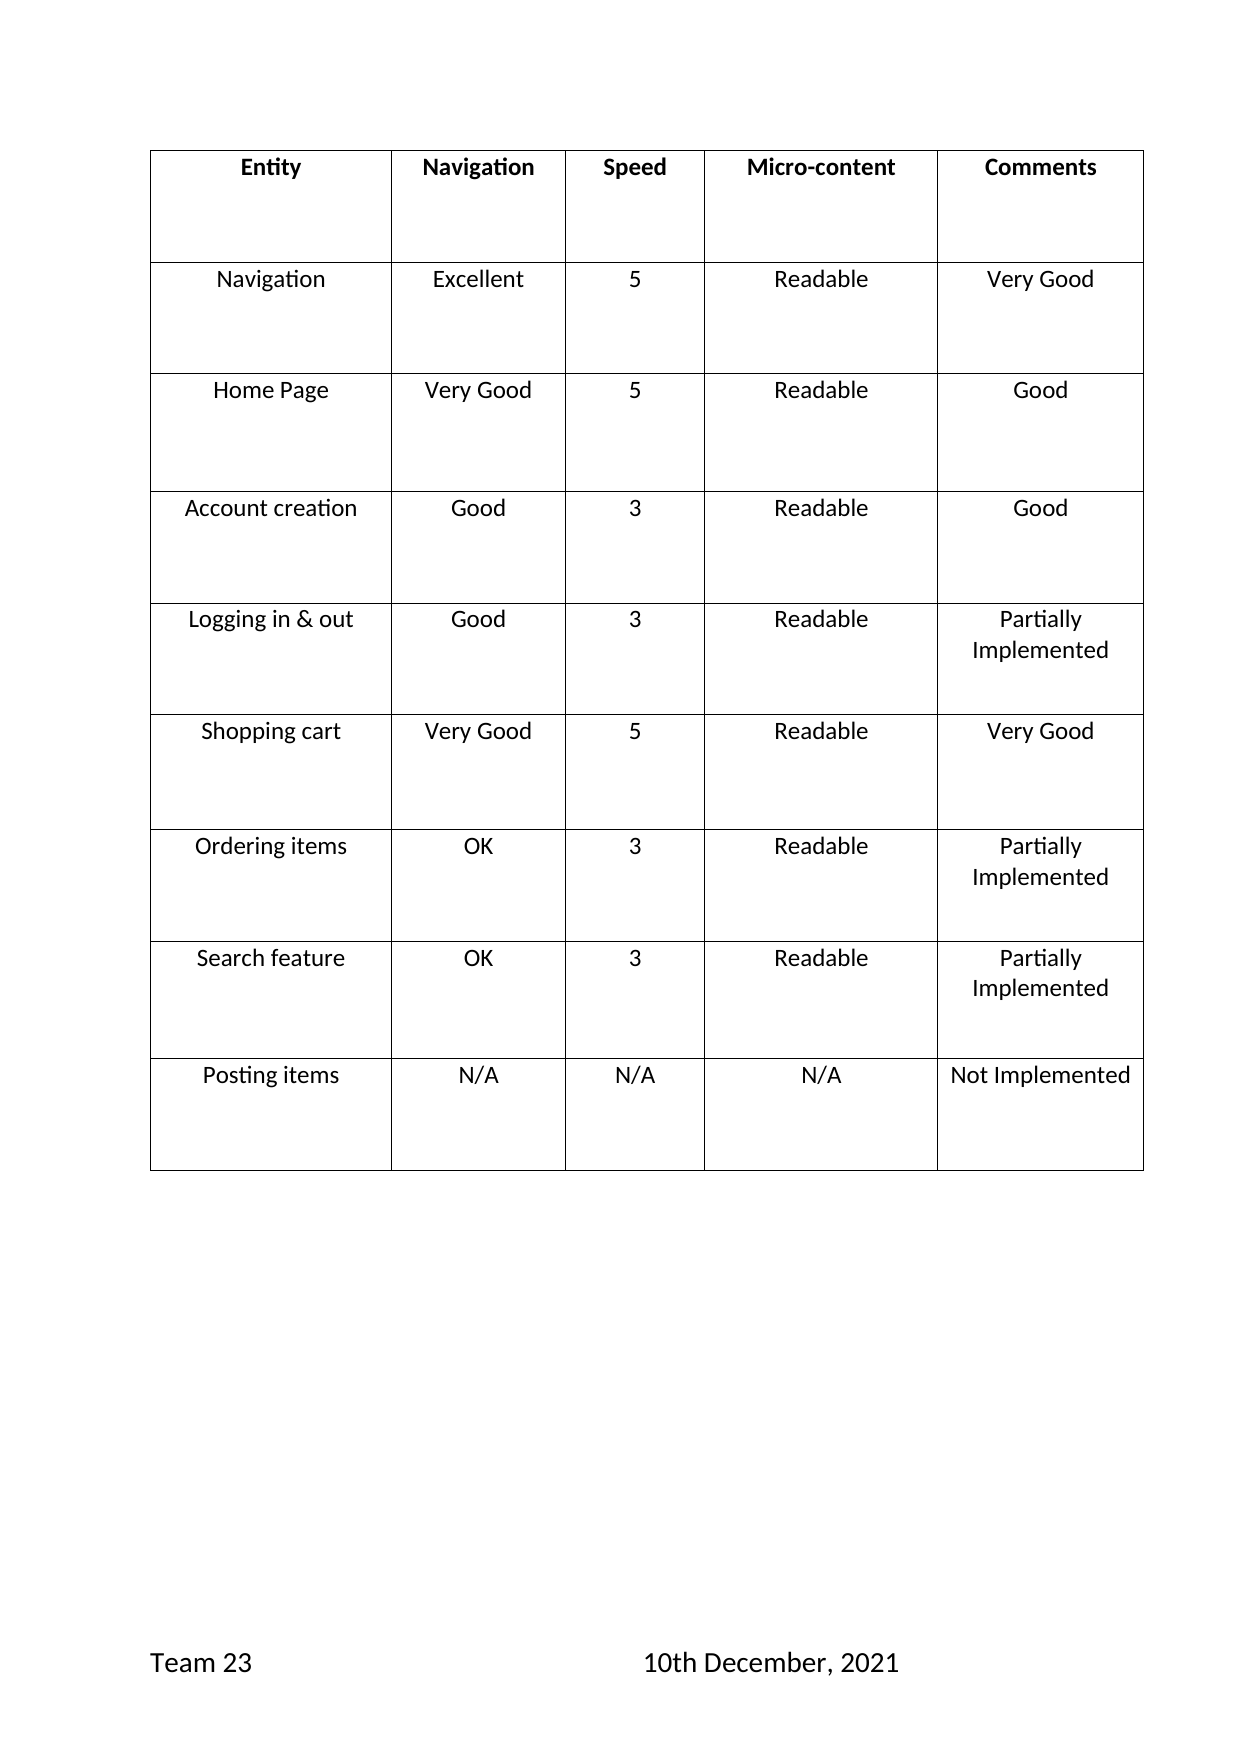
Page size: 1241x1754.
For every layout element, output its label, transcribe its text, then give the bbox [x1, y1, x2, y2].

table_header Entity [151, 151, 391, 262]
table_header Micro-content [705, 151, 937, 262]
table_cell Readable [705, 492, 937, 602]
table_cell N/A [705, 1059, 937, 1170]
table_cell OK [392, 830, 565, 941]
table_cell Ordering items [151, 830, 391, 941]
table_cell Readable [705, 830, 937, 941]
table_cell N/A [392, 1059, 565, 1170]
table_cell Good [392, 492, 565, 602]
table_cell Very Good [938, 715, 1143, 829]
table_cell Readable [705, 715, 937, 829]
table_cell Very Good [938, 263, 1143, 373]
table_cell 5 [566, 374, 704, 491]
table_cell Logging in & out [151, 604, 391, 714]
table_header Comments [938, 151, 1143, 262]
table_cell Not Implemented [938, 1059, 1143, 1170]
table_cell 3 [566, 830, 704, 941]
table_cell Very Good [392, 374, 565, 491]
table_cell Readable [705, 942, 937, 1058]
table_cell Readable [705, 374, 937, 491]
table_cell Good [938, 492, 1143, 602]
table_cell Good [392, 604, 565, 714]
table_cell Account creation [151, 492, 391, 602]
table_cell Partially Implemented [938, 604, 1143, 714]
table_cell Search feature [151, 942, 391, 1058]
table_cell Posting items [151, 1059, 391, 1170]
table_cell Navigation [151, 263, 391, 373]
table_cell 3 [566, 604, 704, 714]
table_cell Partially Implemented [938, 942, 1143, 1058]
table_cell Readable [705, 604, 937, 714]
table_cell Partially Implemented [938, 830, 1143, 941]
table_cell Readable [705, 263, 937, 373]
table_cell 3 [566, 942, 704, 1058]
table_cell Home Page [151, 374, 391, 491]
table_cell Excellent [392, 263, 565, 373]
table_cell 3 [566, 492, 704, 602]
table_cell Good [938, 374, 1143, 491]
table_header Navigation [392, 151, 565, 262]
table_cell 5 [566, 715, 704, 829]
table_cell OK [392, 942, 565, 1058]
table_cell 5 [566, 263, 704, 373]
table_cell N/A [566, 1059, 704, 1170]
table_header Speed [566, 151, 704, 262]
table_cell Very Good [392, 715, 565, 829]
table_cell Shopping cart [151, 715, 391, 829]
